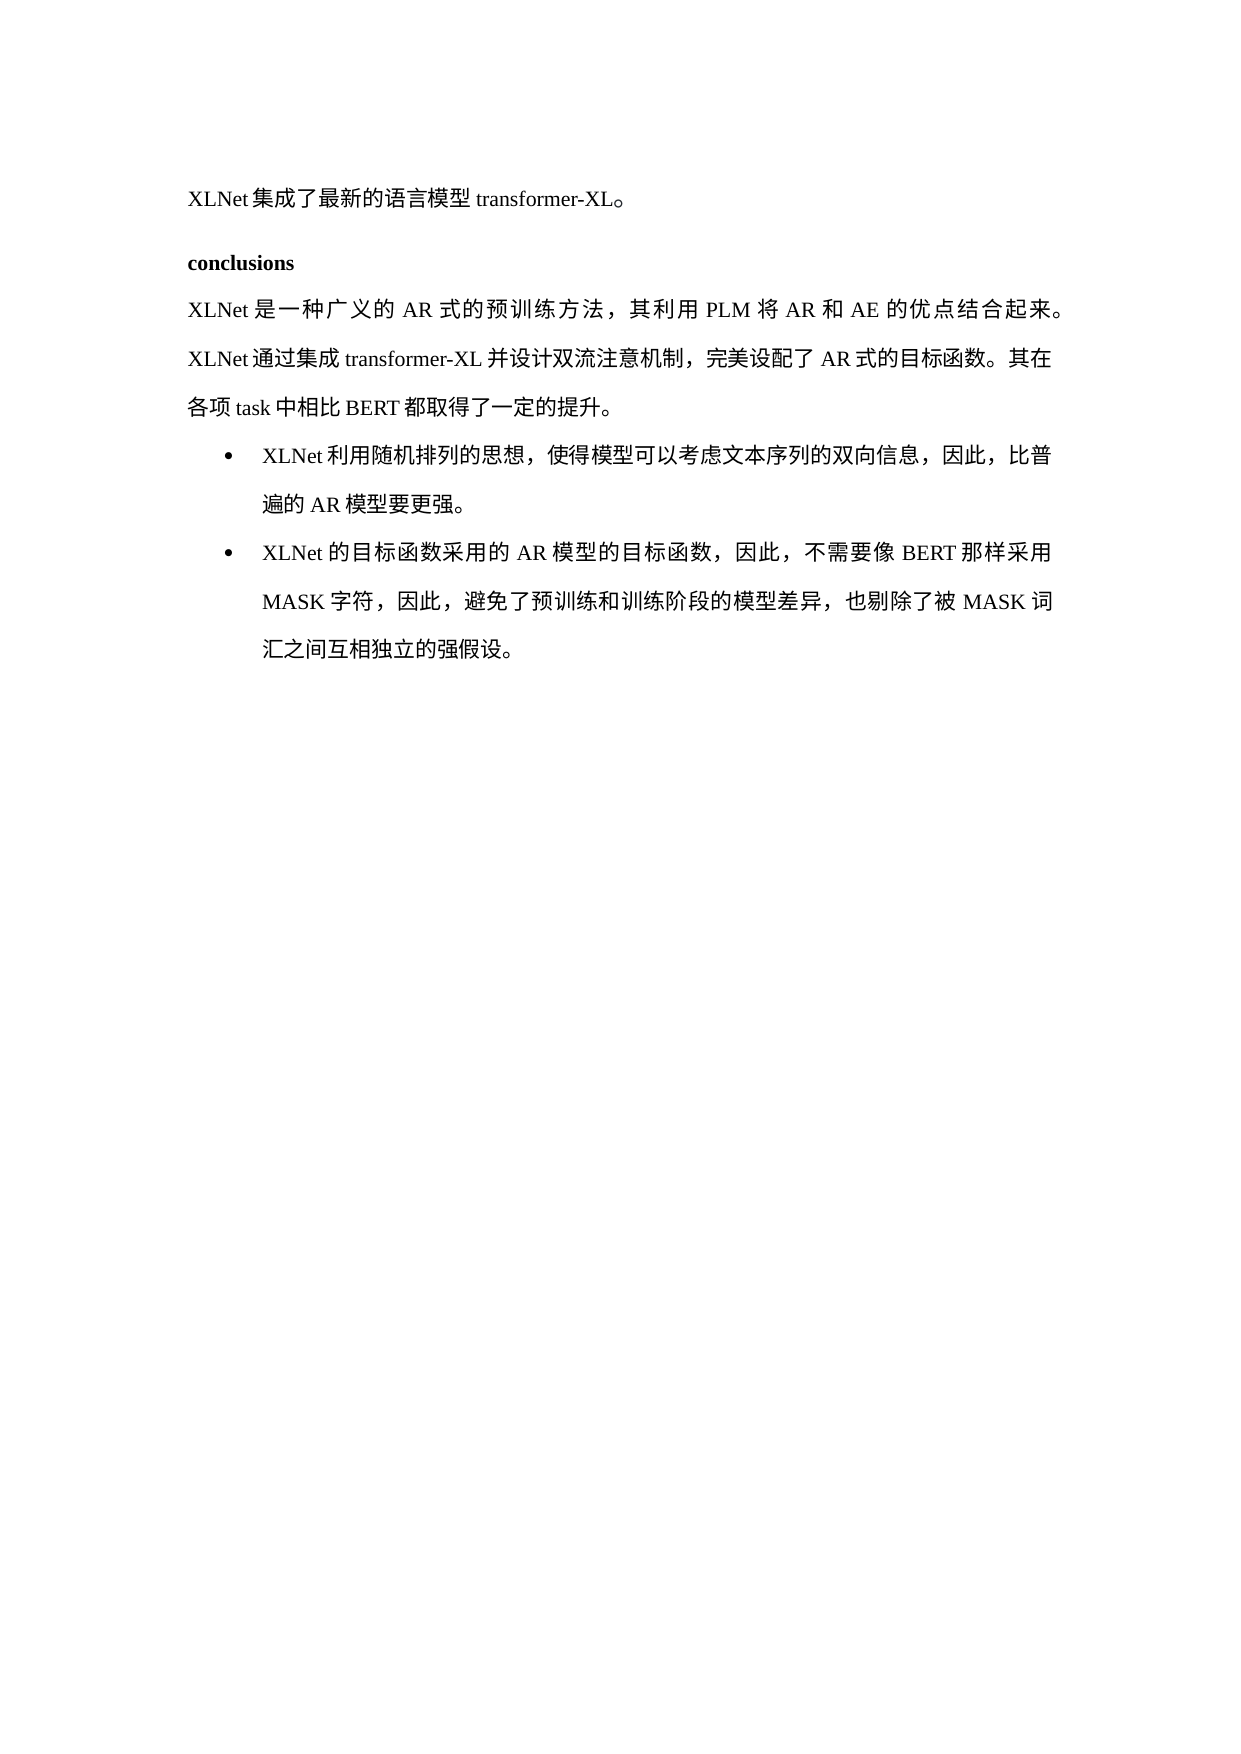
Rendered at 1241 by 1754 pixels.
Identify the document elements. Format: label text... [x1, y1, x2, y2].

text conclusions [187, 247, 1053, 279]
list XLNet的目标函数采用的AR模型的目标函数，因此，不需要像BERT那样采用MASK字符，因此，避免了预训练和训练阶段的模型差异，也剔除了被MASK词汇之间互相独立的强假设。 [225, 534, 1053, 664]
list XLNet利用随机排列的思想，使得模型可以考虑文本序列的双向信息，因此，比普遍的AR模型要更强。 [225, 437, 1053, 519]
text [187, 162, 1053, 227]
text XLNet是一种广义的AR式的预训练方法，其利用PLM将AR和AE的优点结合起来。XLNet通过集成transformer-XL并设计双流注意机制，完美设配了AR式的目标函数。其在各项task中相比BERT都取得了一定的提升。 [187, 292, 1053, 422]
